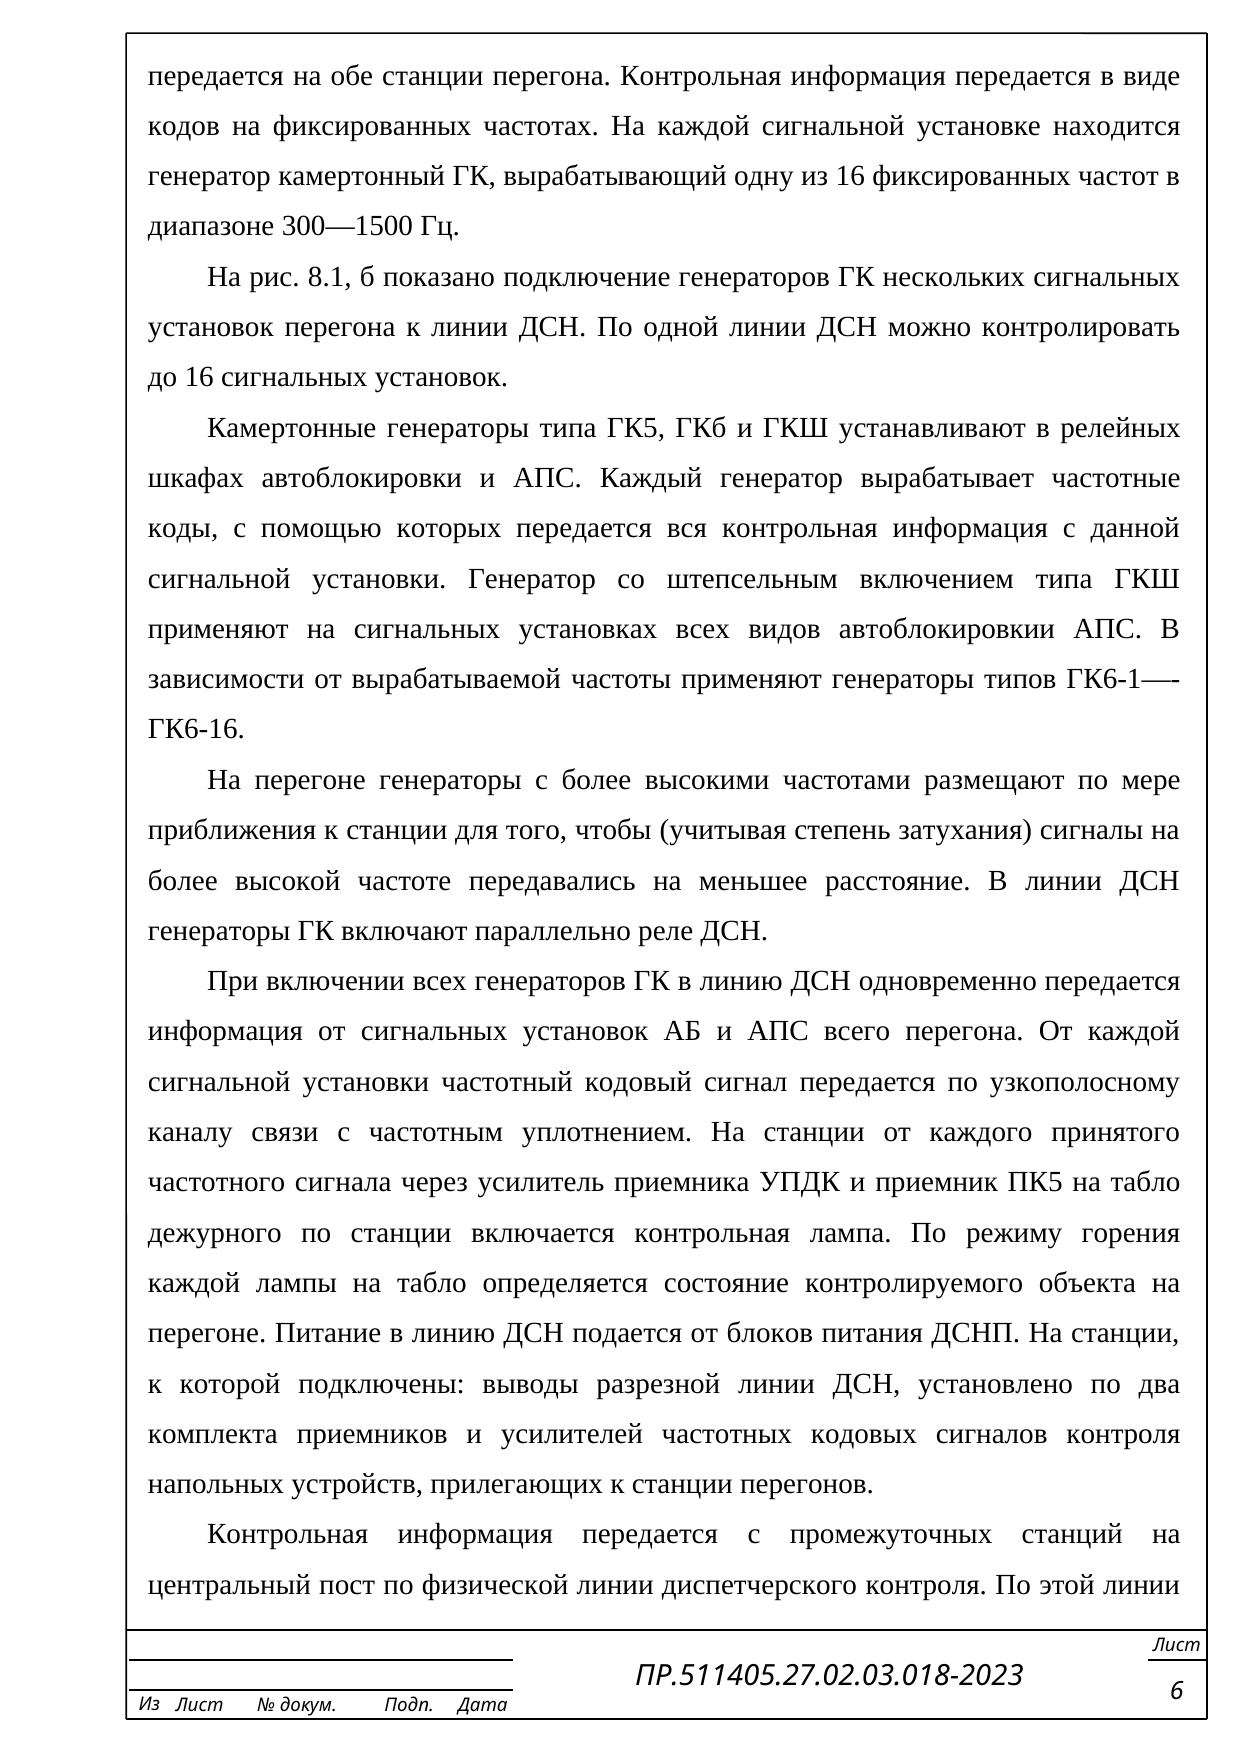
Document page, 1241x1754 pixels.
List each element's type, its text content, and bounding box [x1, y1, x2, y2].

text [148, 58, 1181, 242]
text На рис. 8.1, б показано подключение генераторов ГК нескольких сигнальных установок перегона к линии ДСН. По одной линии ДСН можно контролировать до 16 сигнальных установок. [148, 259, 1181, 393]
text На перегоне генераторы с более высокими частотами размещают по мере приближения к станции для того, чтобы (учитывая степень затухания) сигналы на более высокой частоте передавались на меньшее расстояние. В линии ДСН генераторы ГК включают параллельно реле ДСН. [148, 762, 1181, 946]
text При включении всех генераторов ГК в линию ДСН одновременно передается информация от сигнальных установок АБ и АПС всего перегона. От каждой сигнальной установки частотный кодовый сигнал передается по узкополосному каналу связи с частотным уплотнением. На станции от каждого принятого частотного сигнала через усилитель приемника УПДК и приемник ПК5 на табло дежурного по станции включается контрольная лампа. По режиму горения каждой лампы на табло определяется состояние контролируемого объекта на перегоне. Питание в линию ДСН подается от блоков питания ДСНП. На станции, к которой подключены: выводы разрезной линии ДСН, установлено по два комплекта приемников и усилителей частотных кодовых сигналов контроля напольных устройств, прилегающих к станции перегонов. [148, 963, 1181, 1500]
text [148, 1517, 1181, 1601]
text Камертонные генераторы типа ГК5, ГКб и ГКШ устанавливают в релейных шкафах автоблокировки и АПС. Каждый генератор вырабатывает частотные коды, с помощью которых передается вся контрольная информация с данной сигнальной установки. Генератор со штепсельным включением типа ГКШ применяют на сигнальных установках всех видов автоблокировкии АПС. В зависимости от вырабатываемой частоты применяют генераторы типов ГК6-1—-ГК6-16. [148, 410, 1181, 745]
